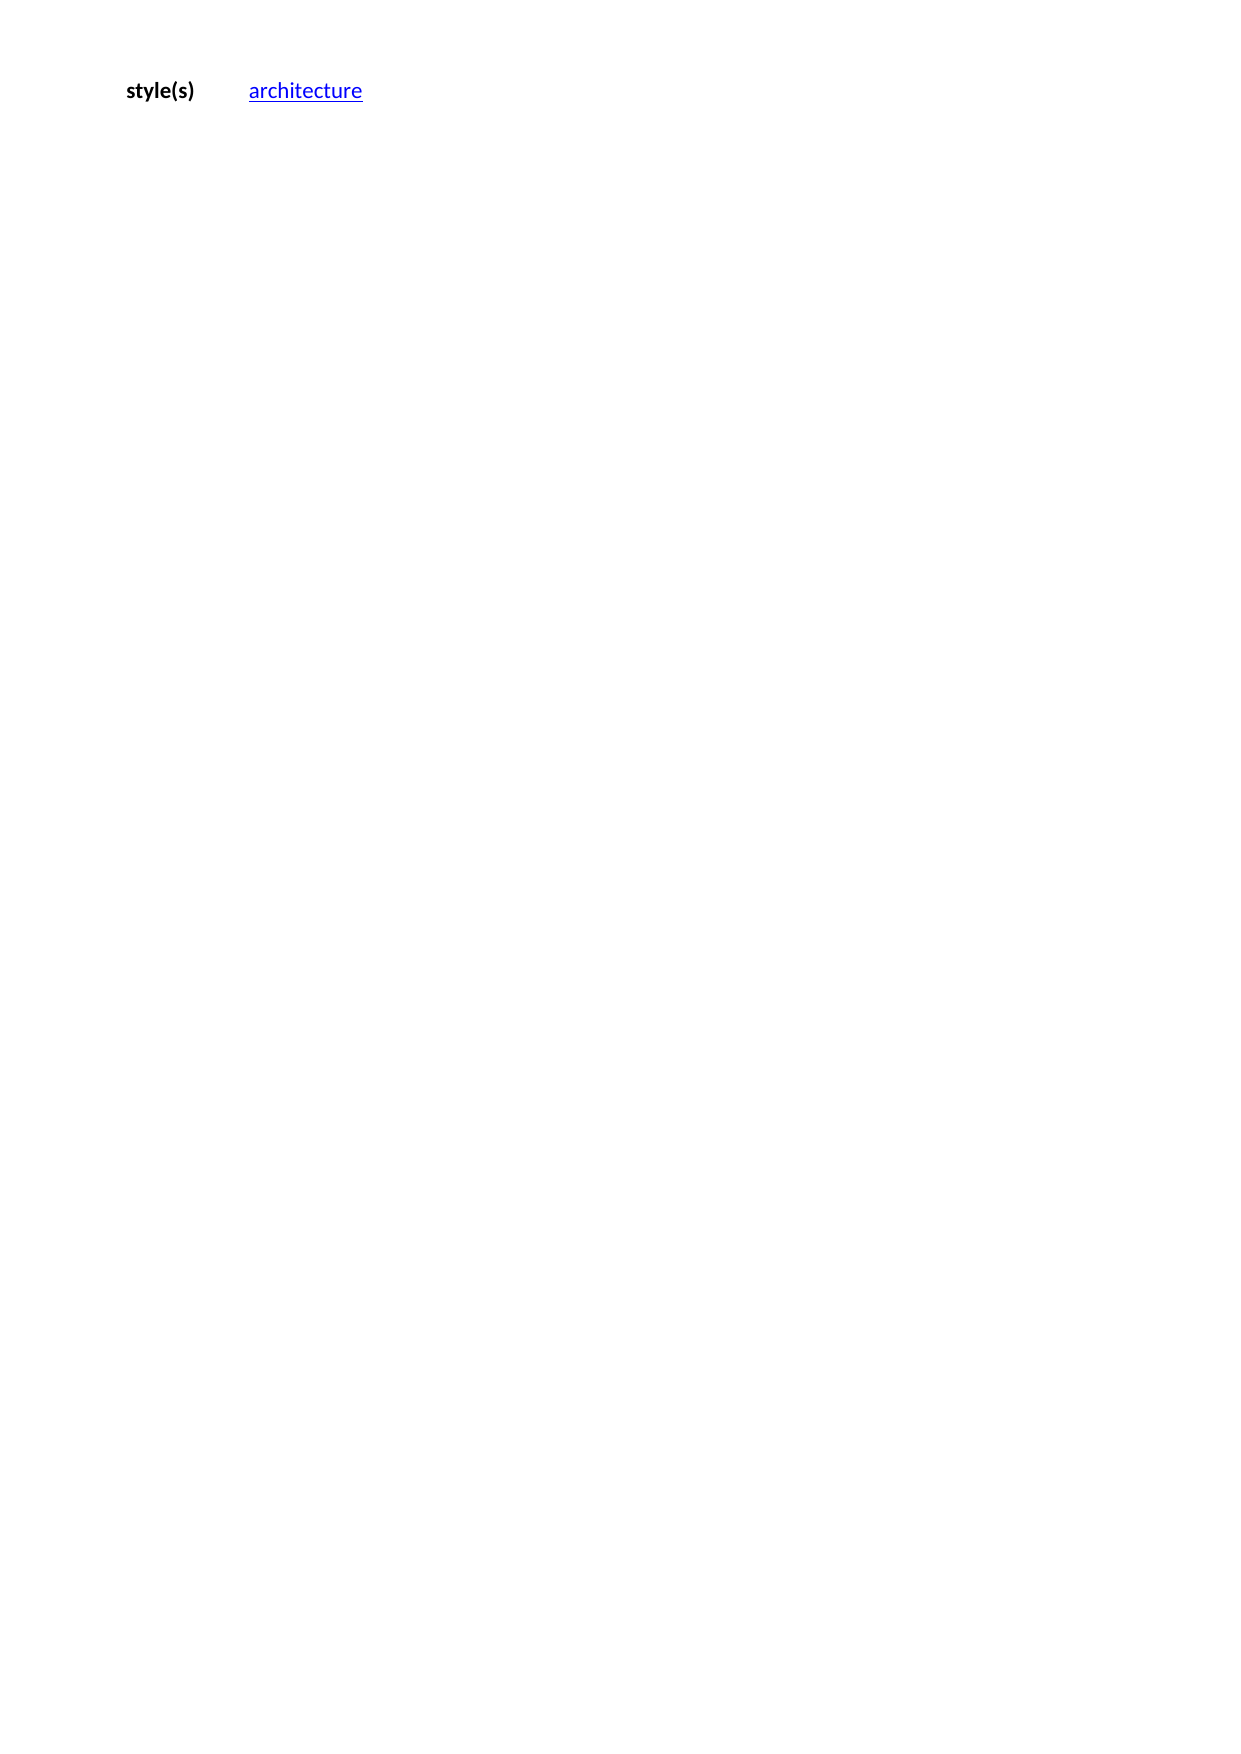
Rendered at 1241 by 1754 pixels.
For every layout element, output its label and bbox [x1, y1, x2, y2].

table_cell [74, 75, 247, 131]
table_cell [247, 75, 464, 131]
